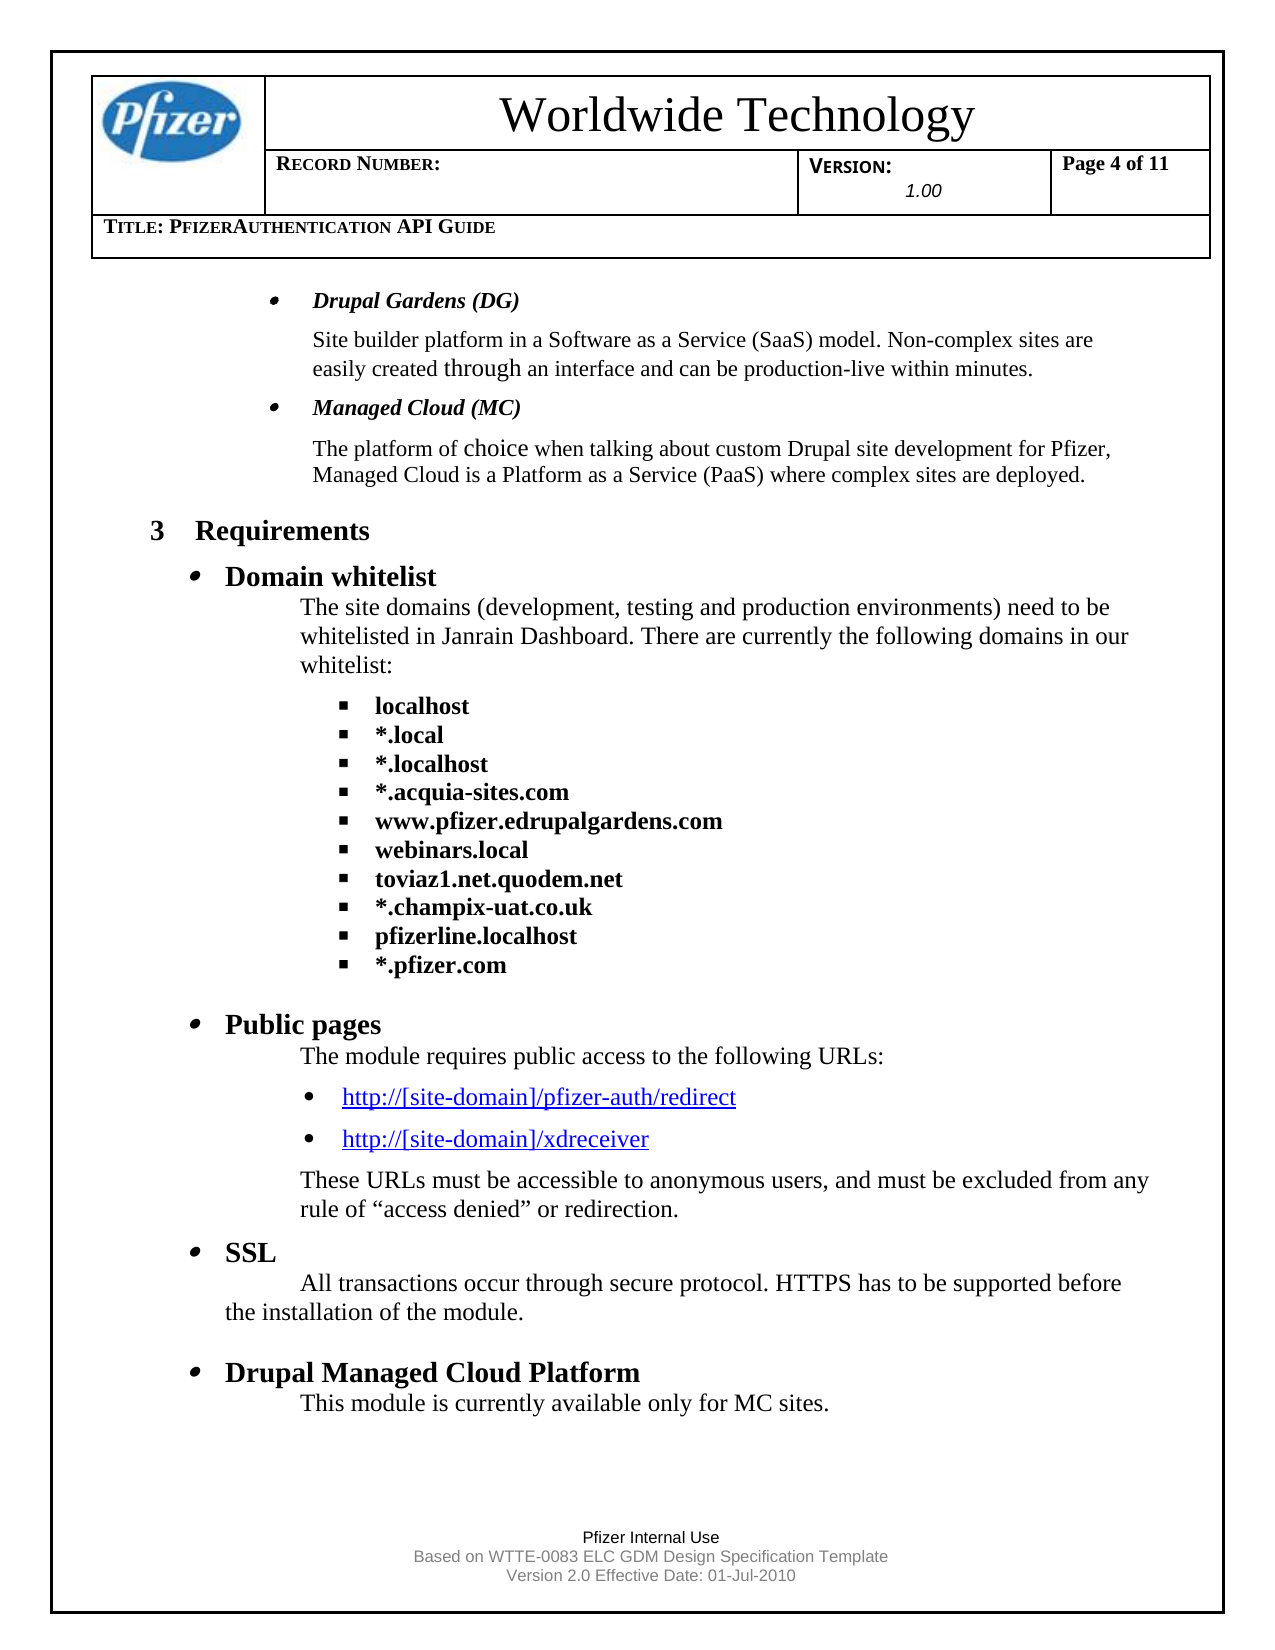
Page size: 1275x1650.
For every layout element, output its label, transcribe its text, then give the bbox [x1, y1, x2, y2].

title *.localhost [337, 749, 1152, 777]
text The site domains (development, testing and production environments) need to be whitelisted in Janrain Dashboard. There are currently the following domains in our whitelist: [300, 592, 1152, 679]
subtitle Requirements [150, 513, 1152, 546]
list Drupal Managed Cloud Platform [187, 1355, 1152, 1388]
title localhost [337, 691, 1152, 720]
list All transactions occur through secure protocol. HTTPS has to be supported before the installation of the module. [225, 1268, 1152, 1326]
text The platform of choice when talking about custom Drupal site development for Pfizer, Managed Cloud is a Platform as a Service (PaaS) where complex sites are deployed. [312, 433, 1152, 488]
title *.champix-uat.co.uk [337, 892, 1152, 921]
list Drupal Gardens (DG) [268, 287, 1152, 314]
list http://[site-domain]/xdreceiver [304, 1124, 1152, 1152]
title www.pfizer.edrupalgardens.com [337, 806, 1152, 835]
title pfizerline.localhost [337, 921, 1152, 950]
list Managed Cloud (MC) [268, 394, 1152, 420]
list http://[site-domain]/pfizer-auth/redirect [304, 1082, 1152, 1111]
title *.local [337, 720, 1152, 749]
list Public pages [187, 1007, 1152, 1041]
text This module is currently available only for MC sites. [300, 1388, 1152, 1417]
list SSL [187, 1235, 1152, 1268]
picture [97, 77, 248, 169]
title *.pfizer.com [337, 950, 1152, 979]
text These URLs must be accessible to anonymous users, and must be excluded from any rule of “access denied” or redirection. [300, 1165, 1152, 1222]
list Domain whitelist [187, 559, 1152, 592]
text The module requires public access to the following URLs: [300, 1041, 1152, 1070]
title webinars.local [337, 835, 1152, 864]
title toviaz1.net.quodem.net [337, 864, 1152, 892]
text Site builder platform in a Software as a Service (SaaS) model. Non-complex sites are easily created through an interface and can be production-live within minutes. [312, 326, 1152, 381]
title *.acquia-sites.com [337, 777, 1152, 806]
